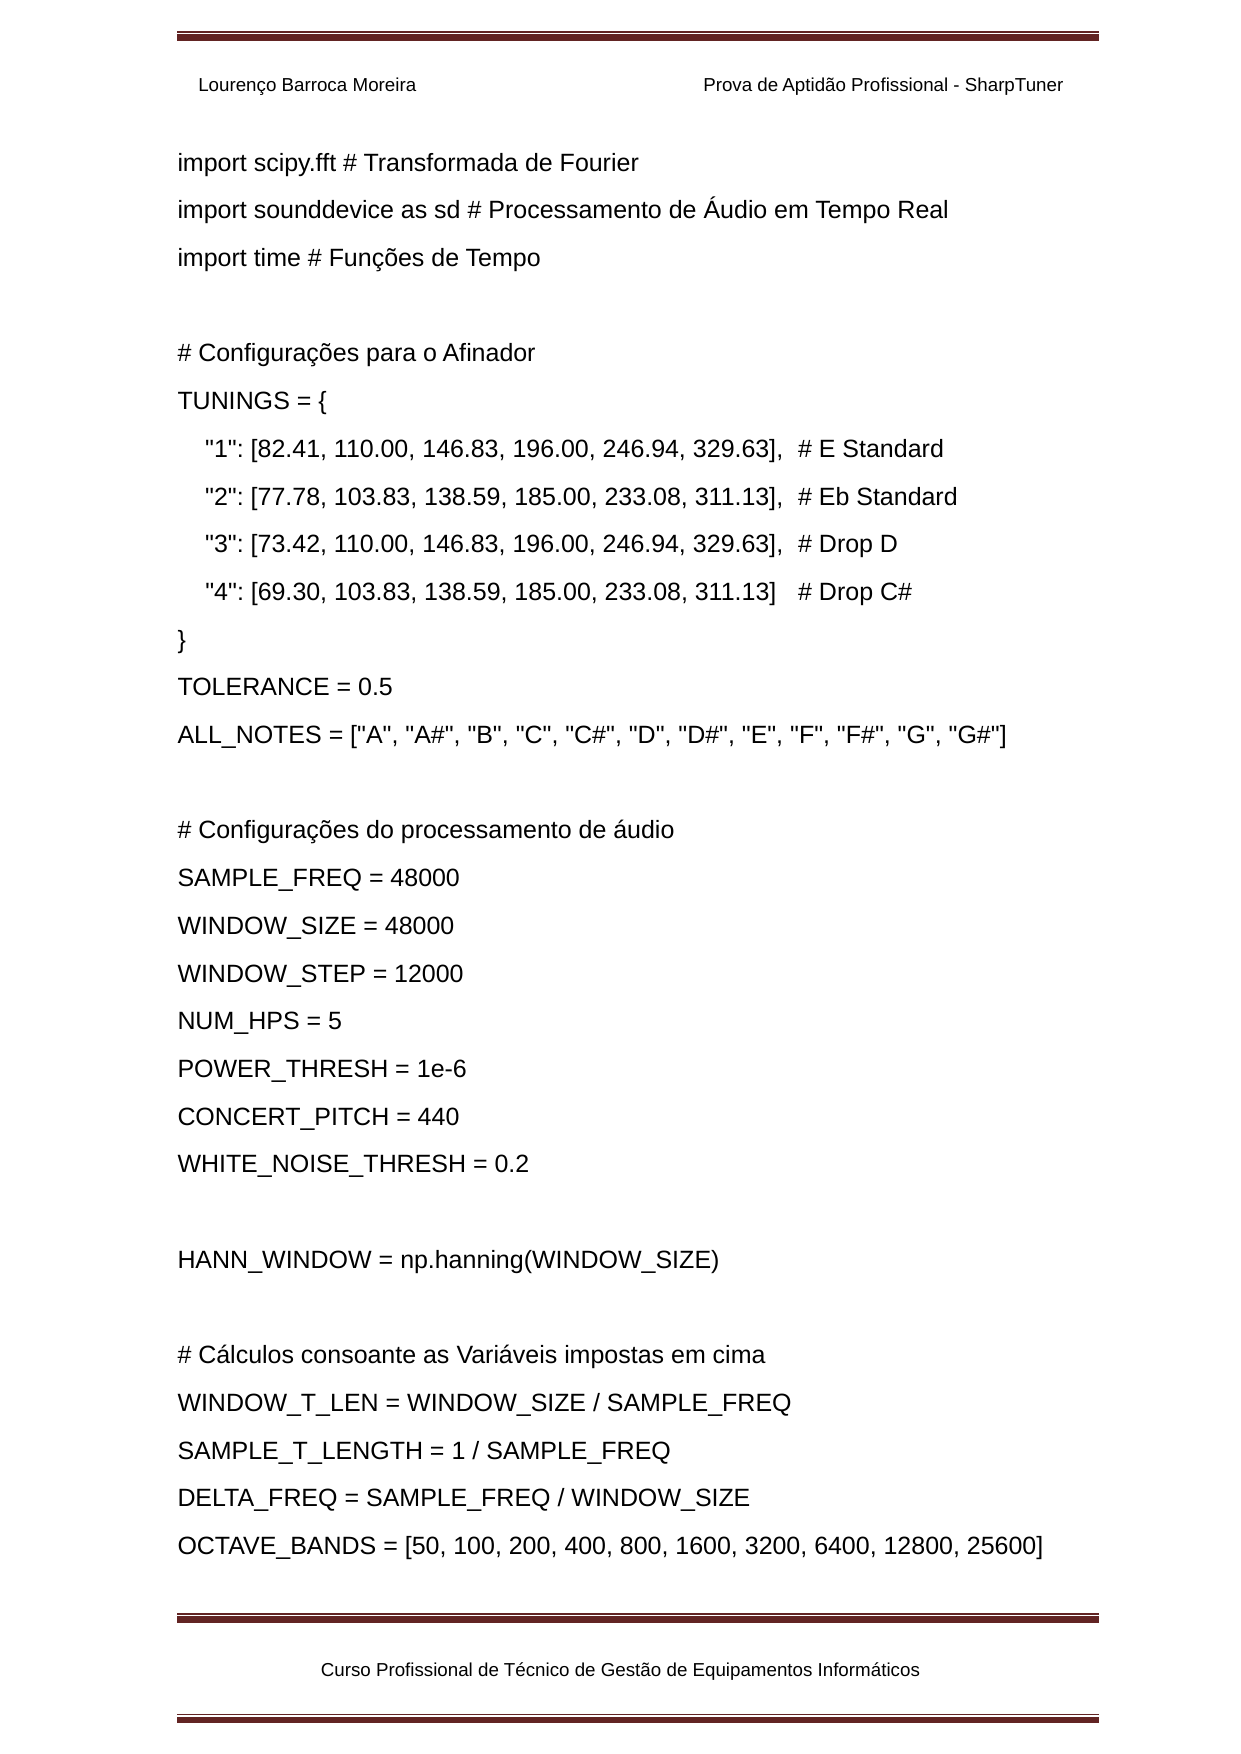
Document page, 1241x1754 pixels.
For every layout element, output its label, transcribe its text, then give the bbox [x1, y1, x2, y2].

text WINDOW_SIZE = 48000 [177, 911, 1063, 940]
text TOLERANCE = 0.5 [177, 672, 1063, 701]
text NUM_HPS = 5 [177, 1006, 1063, 1035]
text import scipy.fft # Transformada de Fourier [177, 148, 1063, 176]
text import time # Funções de Tempo [177, 243, 1063, 272]
text POWER_THRESH = 1e-6 [177, 1054, 1063, 1083]
text WINDOW_STEP = 12000 [177, 959, 1063, 987]
text } [177, 625, 1063, 653]
text CONCERT_PITCH = 440 [177, 1102, 1063, 1131]
text OCTAVE_BANDS = [50, 100, 200, 400, 800, 1600, 3200, 6400, 12800, 25600] [177, 1531, 1063, 1560]
text # Cálculos consoante as Variáveis impostas em cima [177, 1340, 1063, 1369]
text import sounddevice as sd # Processamento de Áudio em Tempo Real [177, 195, 1063, 224]
text HANN_WINDOW = np.hanning(WINDOW_SIZE) [177, 1245, 1063, 1274]
text "1": [82.41, 110.00, 146.83, 196.00, 246.94, 329.63], # E Standard [177, 434, 1063, 463]
text DELTA_FREQ = SAMPLE_FREQ / WINDOW_SIZE [177, 1483, 1063, 1512]
text TUNINGS = { [177, 386, 1063, 415]
text # Configurações para o Afinador [177, 338, 1063, 367]
text ALL_NOTES = ["A", "A#", "B", "C", "C#", "D", "D#", "E", "F", "F#", "G", "G#"] [177, 720, 1063, 749]
text WHITE_NOISE_THRESH = 0.2 [177, 1149, 1063, 1178]
text "2": [77.78, 103.83, 138.59, 185.00, 233.08, 311.13], # Eb Standard [177, 482, 1063, 510]
text SAMPLE_FREQ = 48000 [177, 863, 1063, 892]
text WINDOW_T_LEN = WINDOW_SIZE / SAMPLE_FREQ [177, 1388, 1063, 1417]
text "3": [73.42, 110.00, 146.83, 196.00, 246.94, 329.63], # Drop D [177, 529, 1063, 558]
text "4": [69.30, 103.83, 138.59, 185.00, 233.08, 311.13] # Drop C# [177, 577, 1063, 606]
text # Configurações do processamento de áudio [177, 816, 1063, 844]
text SAMPLE_T_LENGTH = 1 / SAMPLE_FREQ [177, 1436, 1063, 1464]
